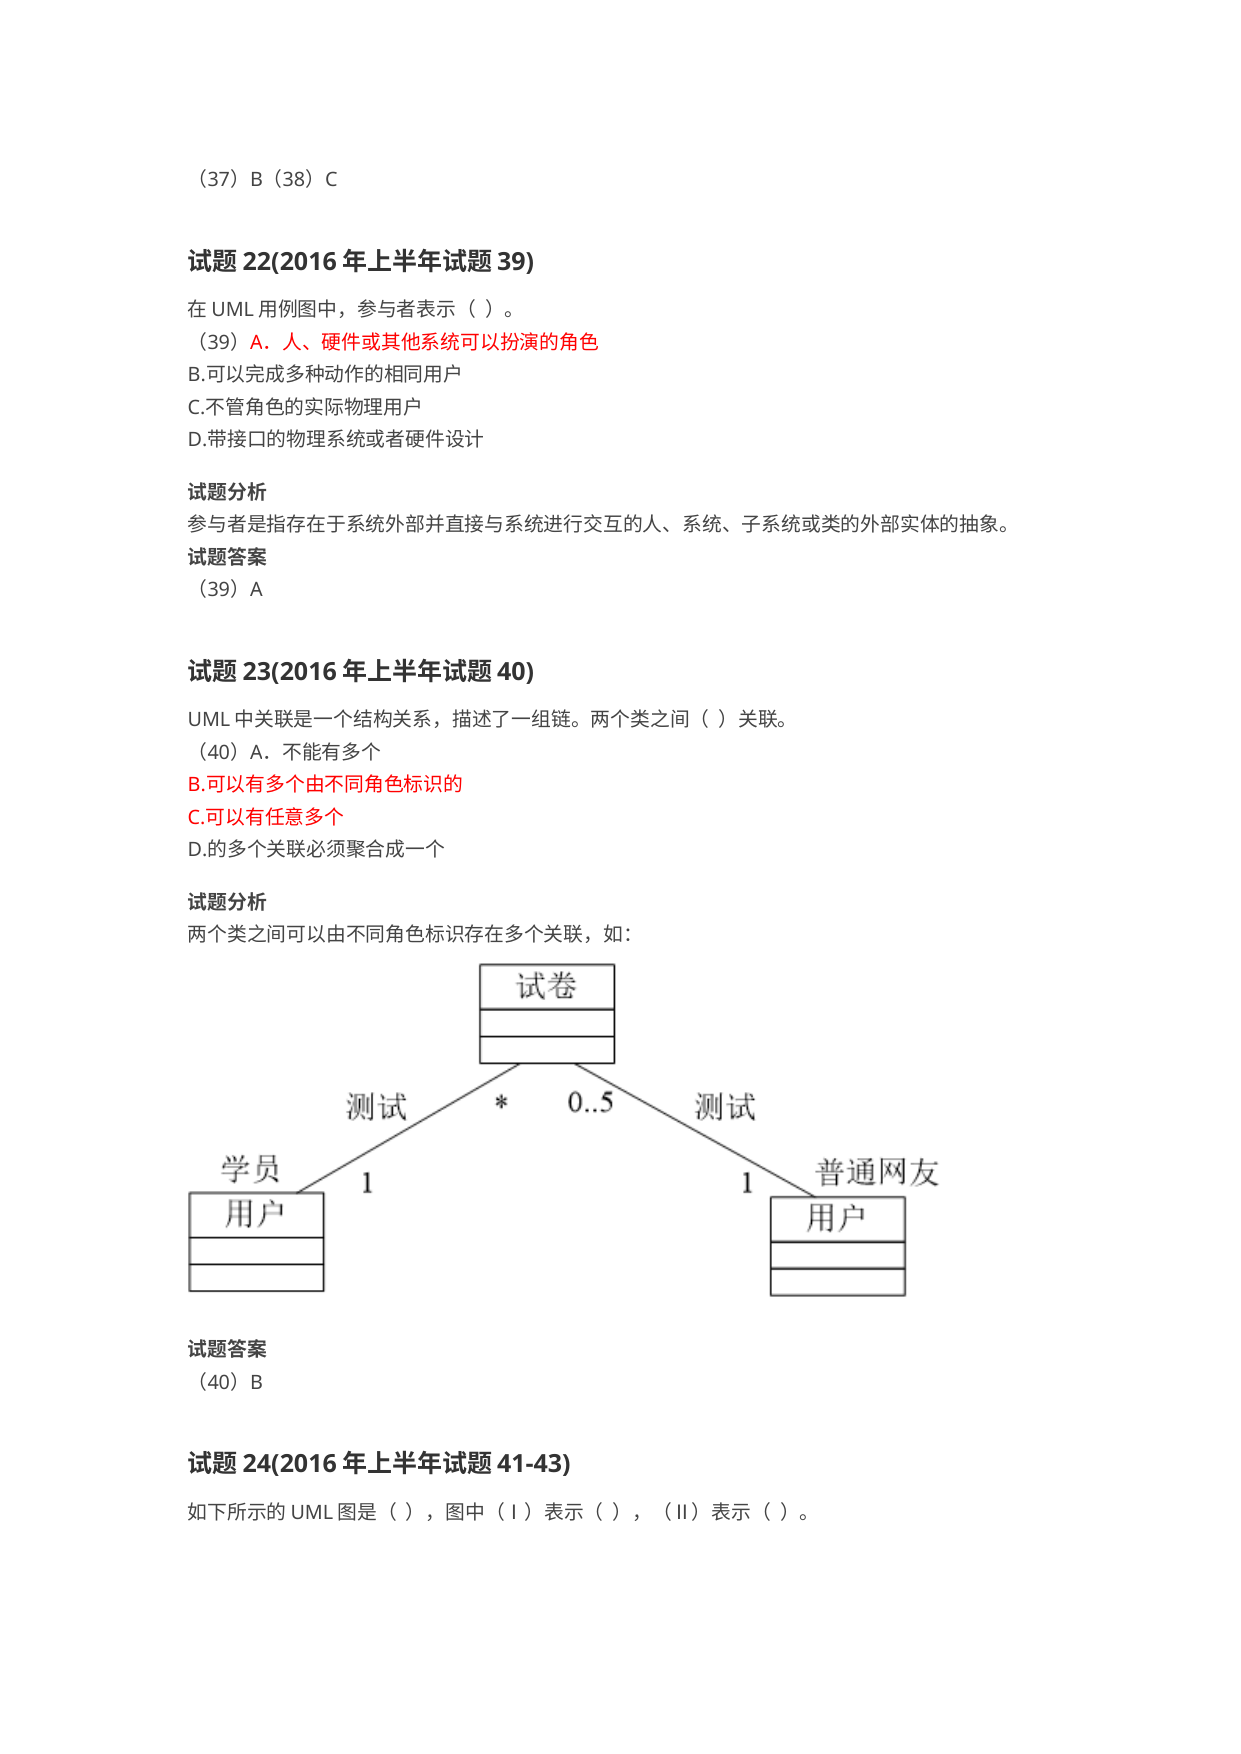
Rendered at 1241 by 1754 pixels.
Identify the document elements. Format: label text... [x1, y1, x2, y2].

text UML中关联是一个结构关系，描述了一组链。两个类之间（ ）关联。 （40）A．不能有多个 B.可以有多个由不同角色标识的 C.可以有任意多个 D.的多个关联必须聚合成一个 [187, 702, 1053, 864]
text （37）B（38）C [187, 162, 1053, 194]
subtitle 试题22(2016年上半年试题39) [187, 227, 1053, 292]
picture [187, 957, 947, 1300]
text 试题答案 [187, 1332, 1053, 1364]
text 试题分析 [187, 884, 1053, 917]
text 参与者是指存在于系统外部并直接与系统进行交互的人、系统、子系统或类的外部实体的抽象。 [187, 507, 1053, 539]
subtitle 试题23(2016年上半年试题40) [187, 637, 1053, 702]
text 在UML用例图中，参与者表示（ ）。 （39）A．人、硬件或其他系统可以扮演的角色 B.可以完成多种动作的相同用户 C.不管角色的实际物理用户 D.带接口的物理系统或者硬件设计 [187, 292, 1053, 454]
subtitle 试题24(2016年上半年试题41-43) [187, 1429, 1053, 1494]
text 如下所示的UML图是（ ），图中（Ⅰ）表示（ ），（Ⅱ）表示（ ）。 [187, 1494, 1053, 1527]
text （39）A [187, 572, 1053, 604]
text 试题答案 [187, 539, 1053, 572]
text （40）B [187, 1364, 1053, 1397]
text 试题分析 [187, 474, 1053, 507]
